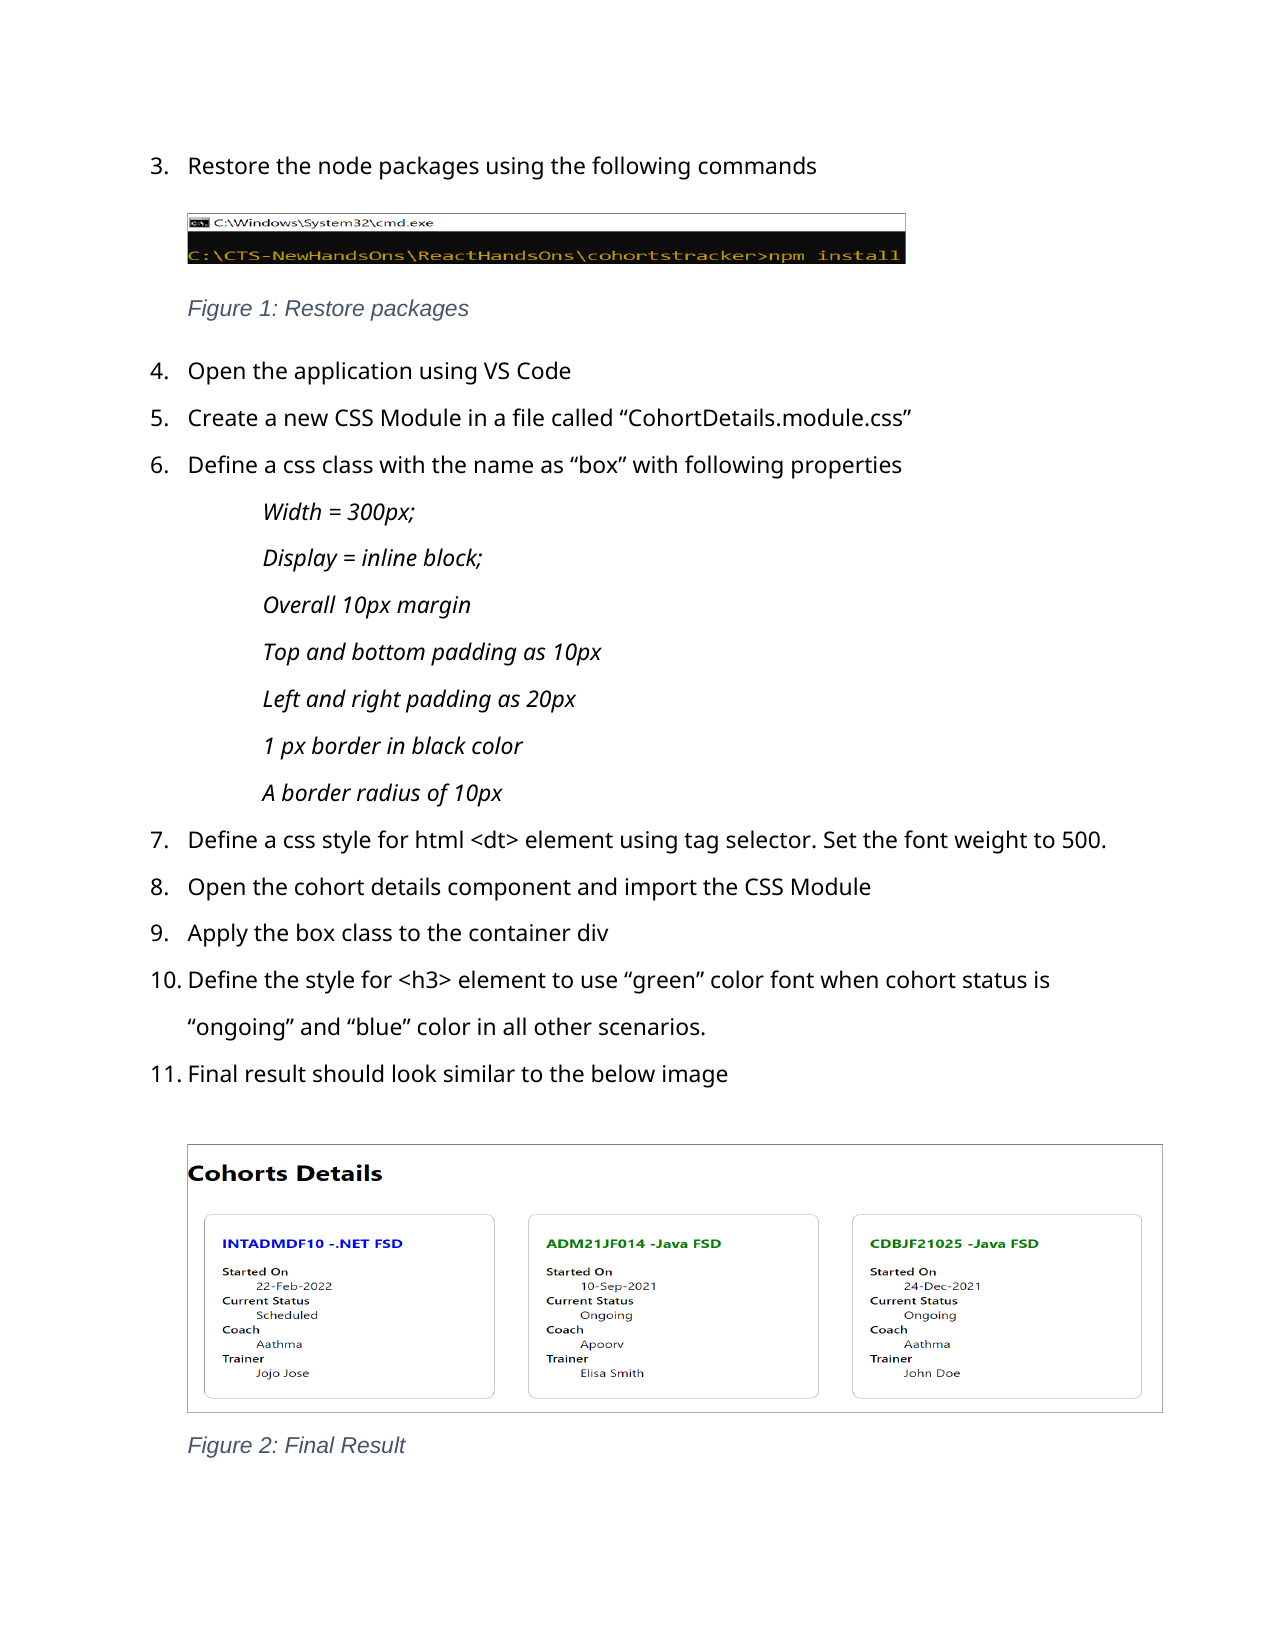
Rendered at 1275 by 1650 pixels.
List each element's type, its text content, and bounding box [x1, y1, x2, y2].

list Open the cohort details component and import the CSS Module [150, 870, 1125, 902]
list Width = 300px; [262, 495, 1125, 527]
list Open the application using VS Code [150, 355, 1125, 386]
list Display = inline block; [262, 542, 1125, 573]
list Overall 10px margin [262, 589, 1125, 620]
list Final result should look similar to the below image [150, 1058, 1125, 1089]
list Left and right padding as 20px [262, 683, 1125, 714]
list Define the style for <h3> element to use “green” color font when cohort status is “ongoing” and “blue” color in all other scenarios. [150, 964, 1125, 1042]
list A border radius of 10px [262, 777, 1125, 808]
picture [187, 1144, 1163, 1413]
list Define a css style for html <dt> element using tag selector. Set the font weight to 500. [150, 823, 1125, 855]
list Apply the box class to the container div [150, 917, 1125, 948]
text Figure 2: Final Result [187, 1432, 1125, 1458]
list 1 px border in black color [262, 730, 1125, 761]
list Define a css class with the name as “box” with following properties [150, 448, 1125, 480]
text Figure 1: Restore packages [187, 294, 1125, 321]
picture [187, 213, 906, 264]
list Create a new CSS Module in a file called “CohortDetails.module.css” [150, 402, 1125, 433]
list Top and bottom padding as 10px [262, 636, 1125, 667]
list Restore the node packages using the following commands [150, 150, 1125, 181]
